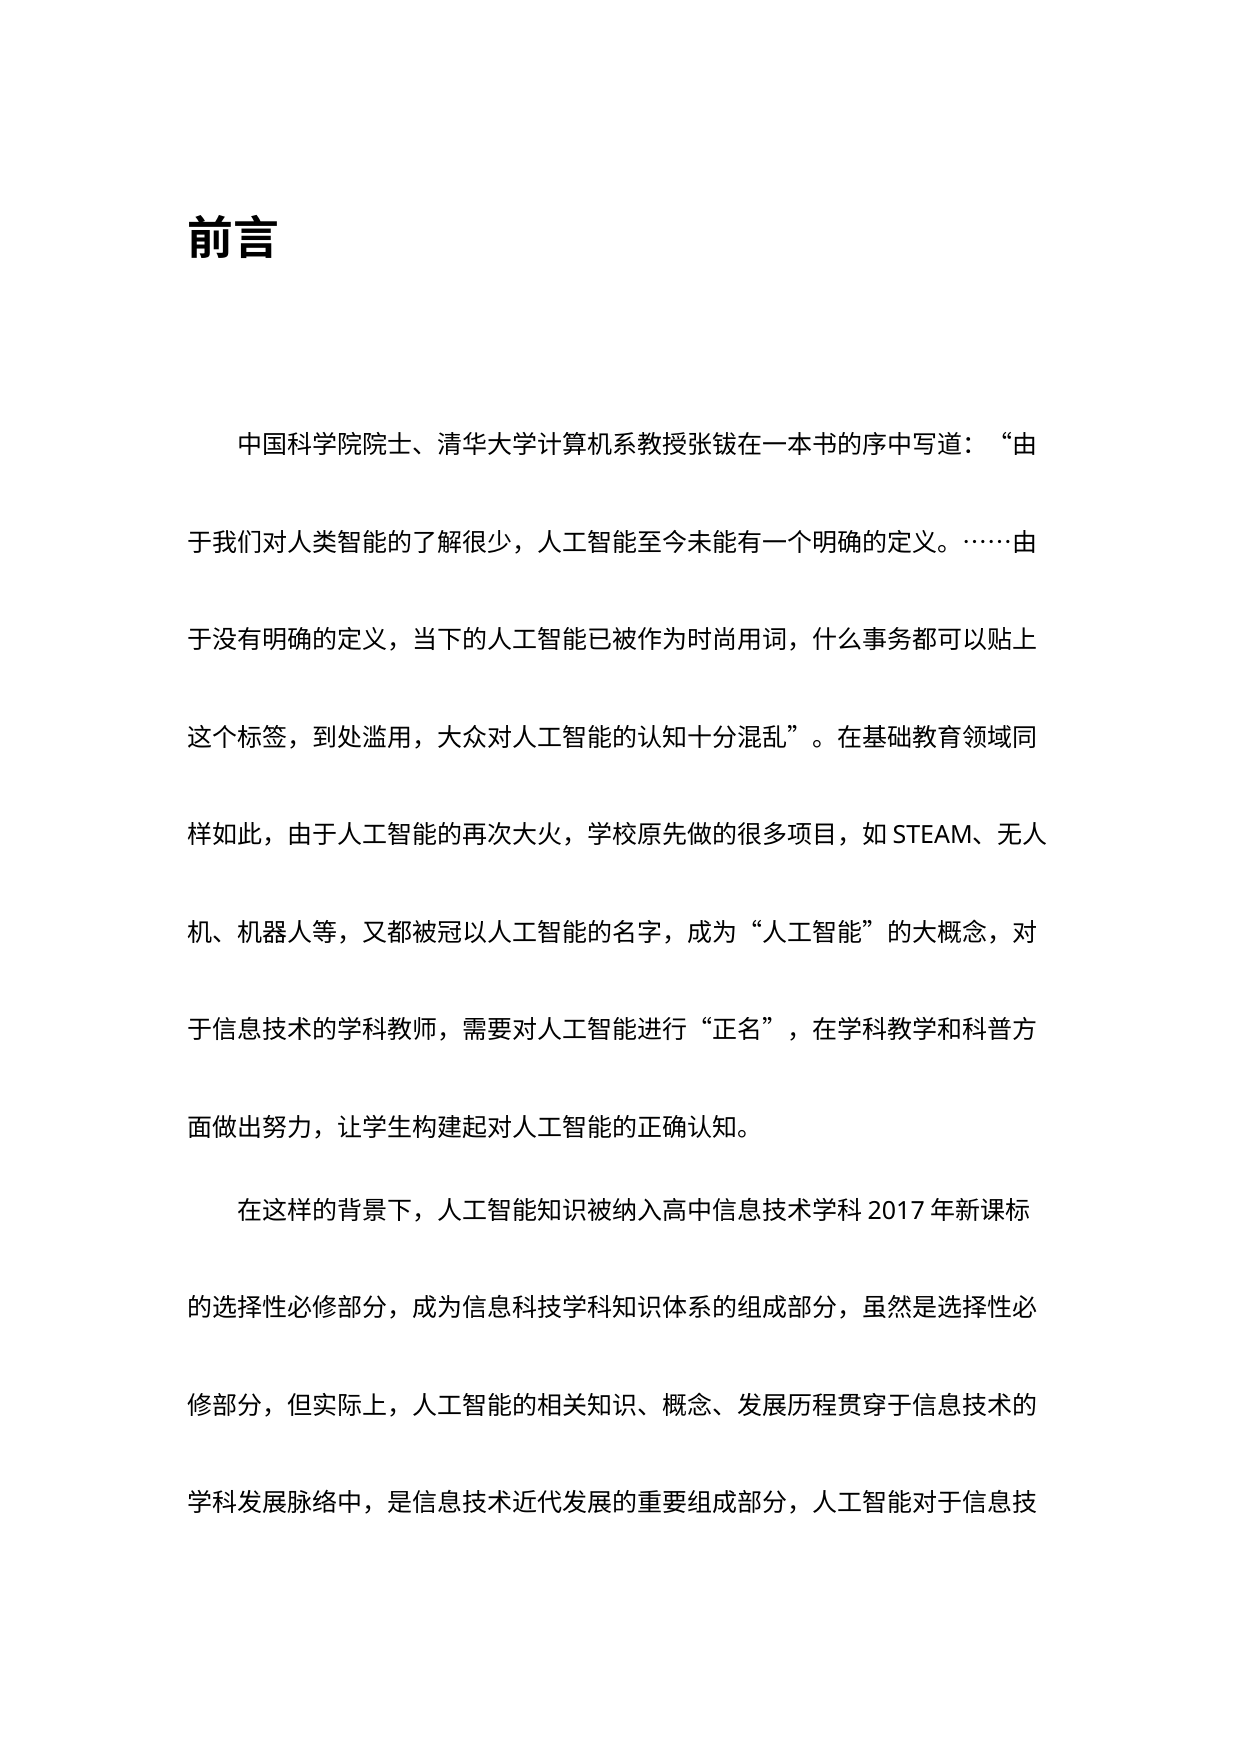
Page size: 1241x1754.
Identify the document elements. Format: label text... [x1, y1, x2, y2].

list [187, 1176, 1053, 1533]
subtitle 前言 [187, 185, 1053, 283]
list 中国科学院院士、清华大学计算机系教授张钹在一本书的序中写道：“由于我们对人类智能的了解很少，人工智能至今未能有一个明确的定义。……由于没有明确的定义，当下的人工智能已被作为时尚用词，什么事务都可以贴上这个标签，到处滥用，大众对人工智能的认知十分混乱”。在基础教育领域同样如此，由于人工智能的再次大火，学校原先做的很多项目，如STEAM、无人机、机器人等，又都被冠以人工智能的名字，成为“人工智能”的大概念，对于信息技术的学科教师，需要对人工智能进行“正名”，在学科教学和科普方面做出努力，让学生构建起对人工智能的正确认知。 [187, 410, 1053, 1158]
